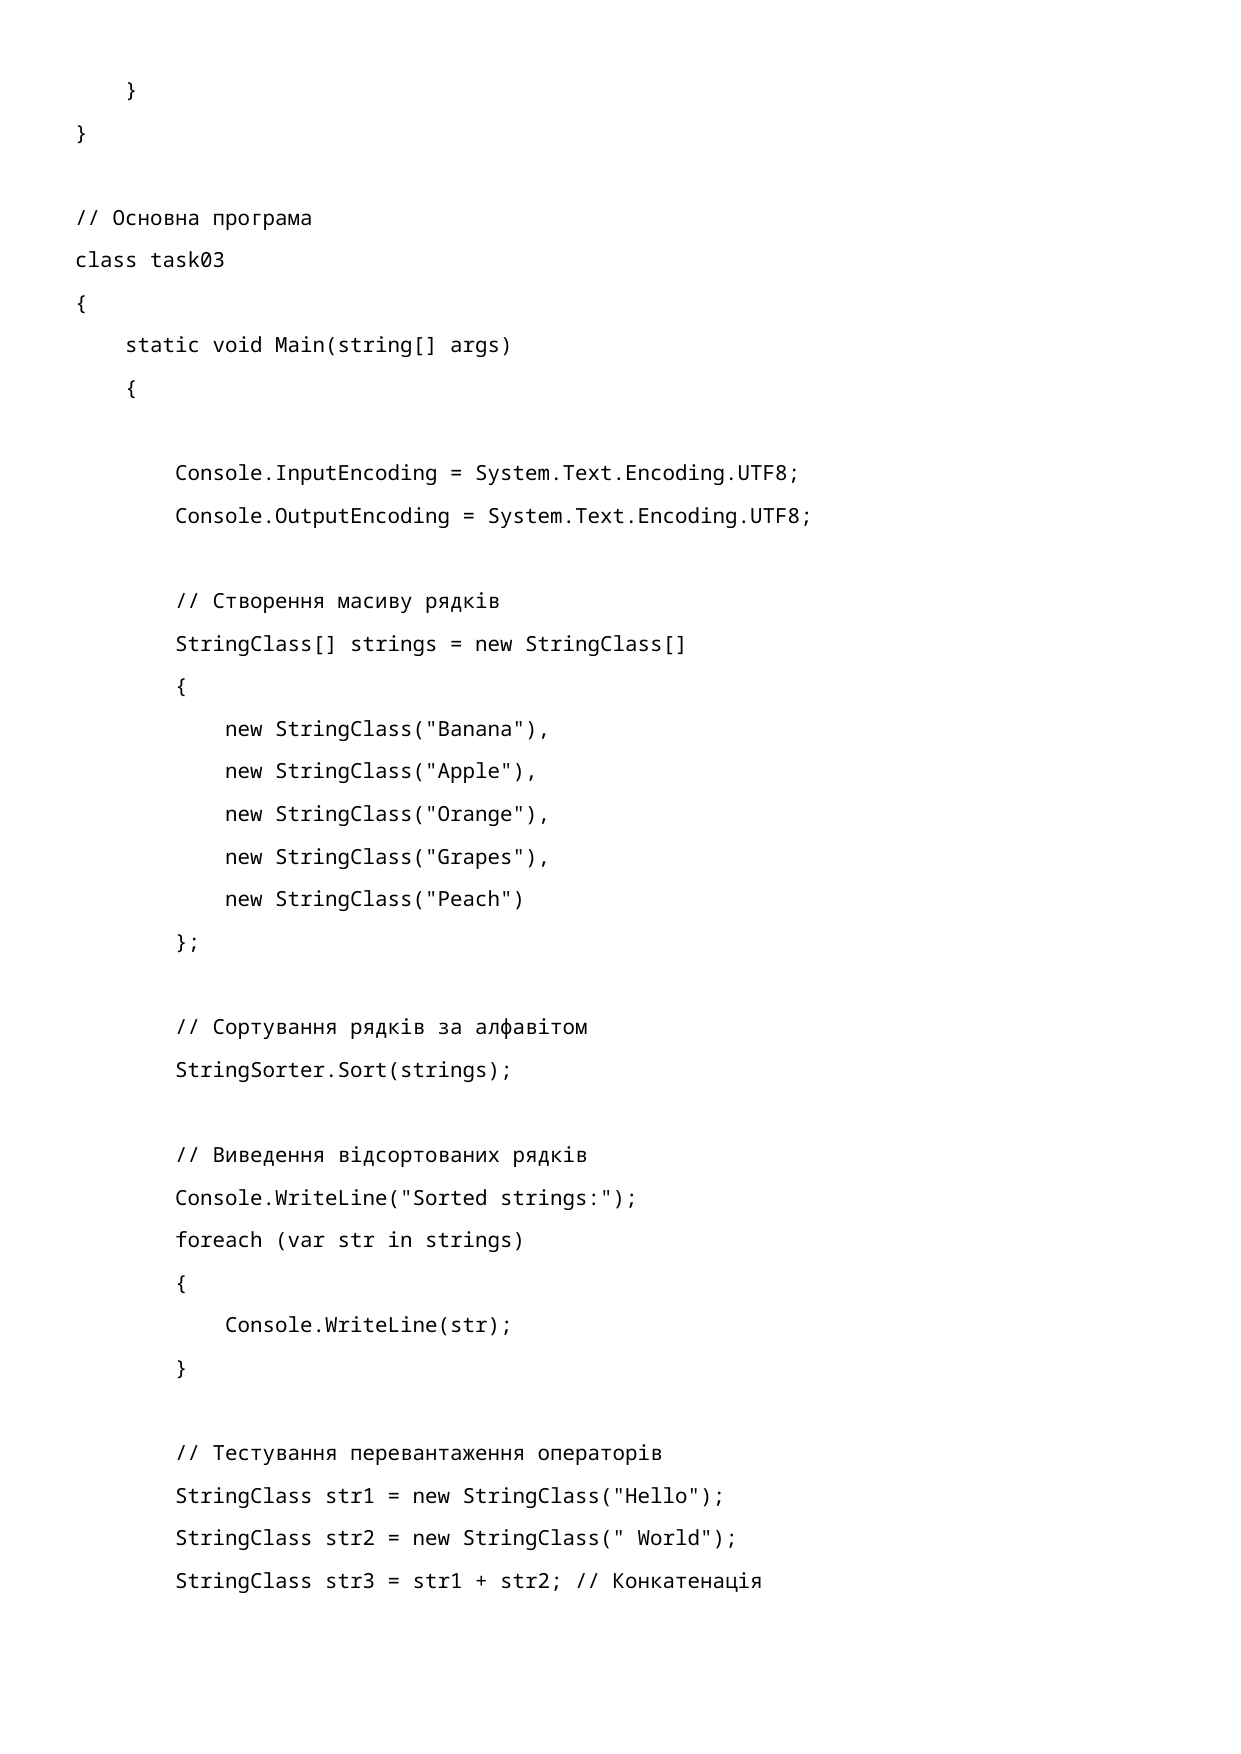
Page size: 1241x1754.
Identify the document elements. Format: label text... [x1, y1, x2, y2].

text { [75, 373, 1165, 402]
text { [75, 288, 1165, 316]
text new StringClass("Grapes"), [75, 842, 1165, 870]
text static void Main(string[] args) [75, 331, 1165, 359]
text new StringClass("Orange"), [75, 799, 1165, 828]
text StringSorter.Sort(strings); [75, 1055, 1165, 1083]
text foreach (var str in strings) [75, 1225, 1165, 1254]
text { [75, 1268, 1165, 1296]
text new StringClass("Apple"), [75, 757, 1165, 785]
text Console.OutputEncoding = System.Text.Encoding.UTF8; [75, 501, 1165, 529]
text // Тестування перевантаження операторів [75, 1438, 1165, 1467]
text Console.WriteLine("Sorted strings:"); [75, 1183, 1165, 1211]
text new StringClass("Peach") [75, 884, 1165, 913]
text Console.WriteLine(str); [75, 1311, 1165, 1339]
text Console.InputEncoding = System.Text.Encoding.UTF8; [75, 458, 1165, 487]
text // Створення масиву рядків [75, 586, 1165, 615]
text } [75, 1353, 1165, 1382]
text } [75, 118, 1165, 146]
text // Сортування рядків за алфавітом [75, 1012, 1165, 1041]
text { [75, 671, 1165, 700]
text // Виведення відсортованих рядків [75, 1140, 1165, 1168]
text } [75, 75, 1165, 103]
text StringClass str1 = new StringClass("Hello"); [75, 1481, 1165, 1509]
text StringClass[] strings = new StringClass[] [75, 629, 1165, 657]
text }; [75, 927, 1165, 956]
text StringClass str2 = new StringClass(" World"); [75, 1523, 1165, 1552]
text class task03 [75, 245, 1165, 274]
text StringClass str3 = str1 + str2; // Конкатенація [75, 1566, 1165, 1594]
text // Основна програма [75, 203, 1165, 231]
text new StringClass("Banana"), [75, 714, 1165, 742]
